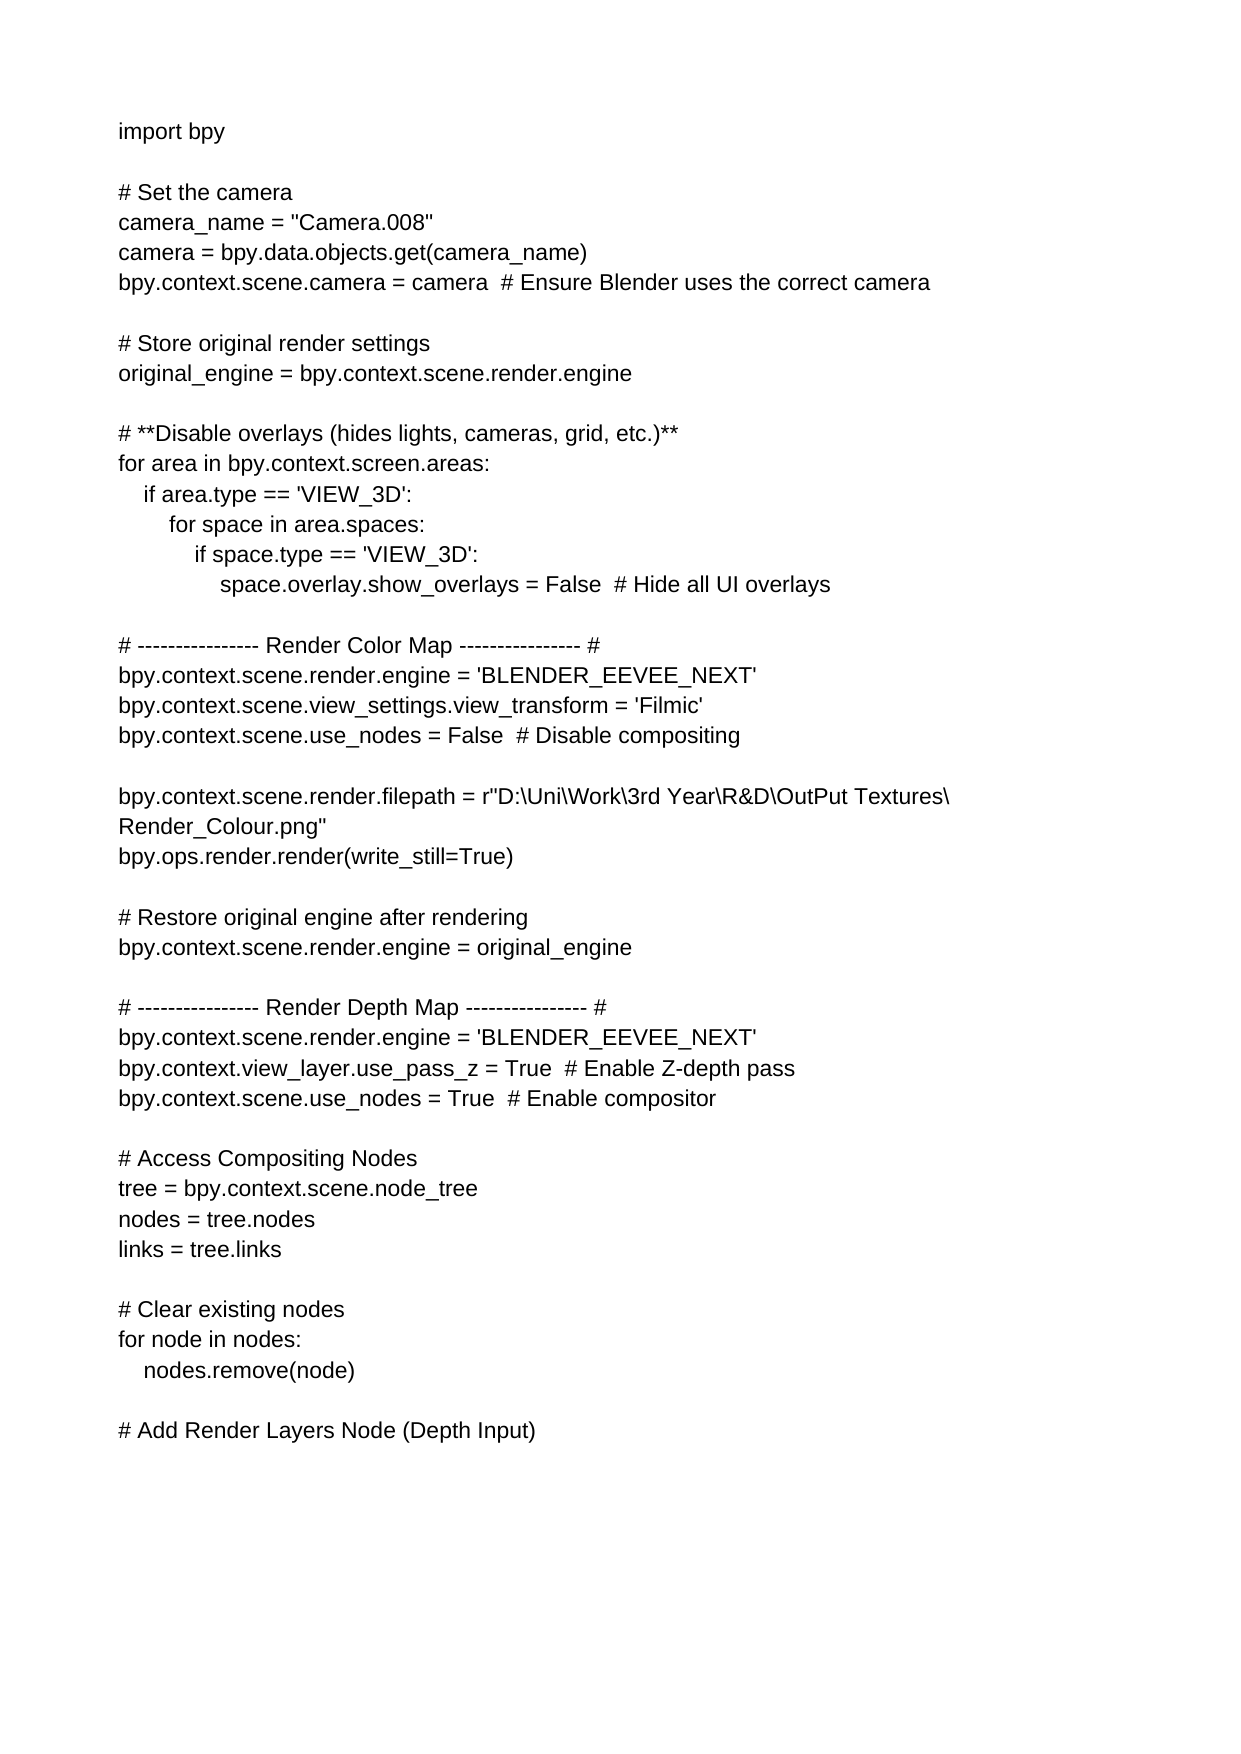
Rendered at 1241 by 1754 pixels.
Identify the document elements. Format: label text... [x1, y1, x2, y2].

text nodes = tree.nodes [118, 1206, 1122, 1232]
text bpy.context.scene.camera = camera # Ensure Blender uses the correct camera [118, 269, 1122, 295]
text if area.type == 'VIEW_3D': [118, 481, 1122, 507]
text bpy.context.scene.render.engine = 'BLENDER_EEVEE_NEXT' [118, 662, 1122, 688]
text original_engine = bpy.context.scene.render.engine [118, 360, 1122, 386]
text for node in nodes: [118, 1326, 1122, 1353]
text bpy.context.scene.render.filepath = r"D:\Uni\Work\3rd Year\R&D\OutPut Textures\Render_Colour.png" [118, 783, 1122, 839]
text bpy.context.scene.render.engine = 'BLENDER_EEVEE_NEXT' [118, 1024, 1122, 1051]
text # ---------------- Render Depth Map ---------------- # [118, 994, 1122, 1020]
text # Set the camera [118, 178, 1122, 205]
text bpy.context.scene.view_settings.view_transform = 'Filmic' [118, 692, 1122, 718]
text bpy.ops.render.render(write_still=True) [118, 843, 1122, 869]
text bpy.context.view_layer.use_pass_z = True # Enable Z-depth pass [118, 1054, 1122, 1081]
text # Store original render settings [118, 329, 1122, 356]
text bpy.context.scene.render.engine = original_engine [118, 934, 1122, 960]
text camera = bpy.data.objects.get(camera_name) [118, 239, 1122, 265]
text tree = bpy.context.scene.node_tree [118, 1175, 1122, 1202]
text for area in bpy.context.screen.areas: [118, 450, 1122, 477]
text # Add Render Layers Node (Depth Input) [118, 1417, 1122, 1443]
text # Access Compositing Nodes [118, 1145, 1122, 1171]
text bpy.context.scene.use_nodes = False # Disable compositing [118, 722, 1122, 748]
text camera_name = "Camera.008" [118, 209, 1122, 235]
text if space.type == 'VIEW_3D': [118, 541, 1122, 567]
text space.overlay.show_overlays = False # Hide all UI overlays [118, 571, 1122, 597]
text # **Disable overlays (hides lights, cameras, grid, etc.)** [118, 420, 1122, 446]
text # Clear existing nodes [118, 1296, 1122, 1322]
text import bpy [118, 118, 1122, 144]
text # ---------------- Render Color Map ---------------- # [118, 632, 1122, 658]
text nodes.remove(node) [118, 1357, 1122, 1383]
text # Restore original engine after rendering [118, 903, 1122, 930]
text for space in area.spaces: [118, 511, 1122, 537]
text links = tree.links [118, 1236, 1122, 1262]
text bpy.context.scene.use_nodes = True # Enable compositor [118, 1085, 1122, 1111]
